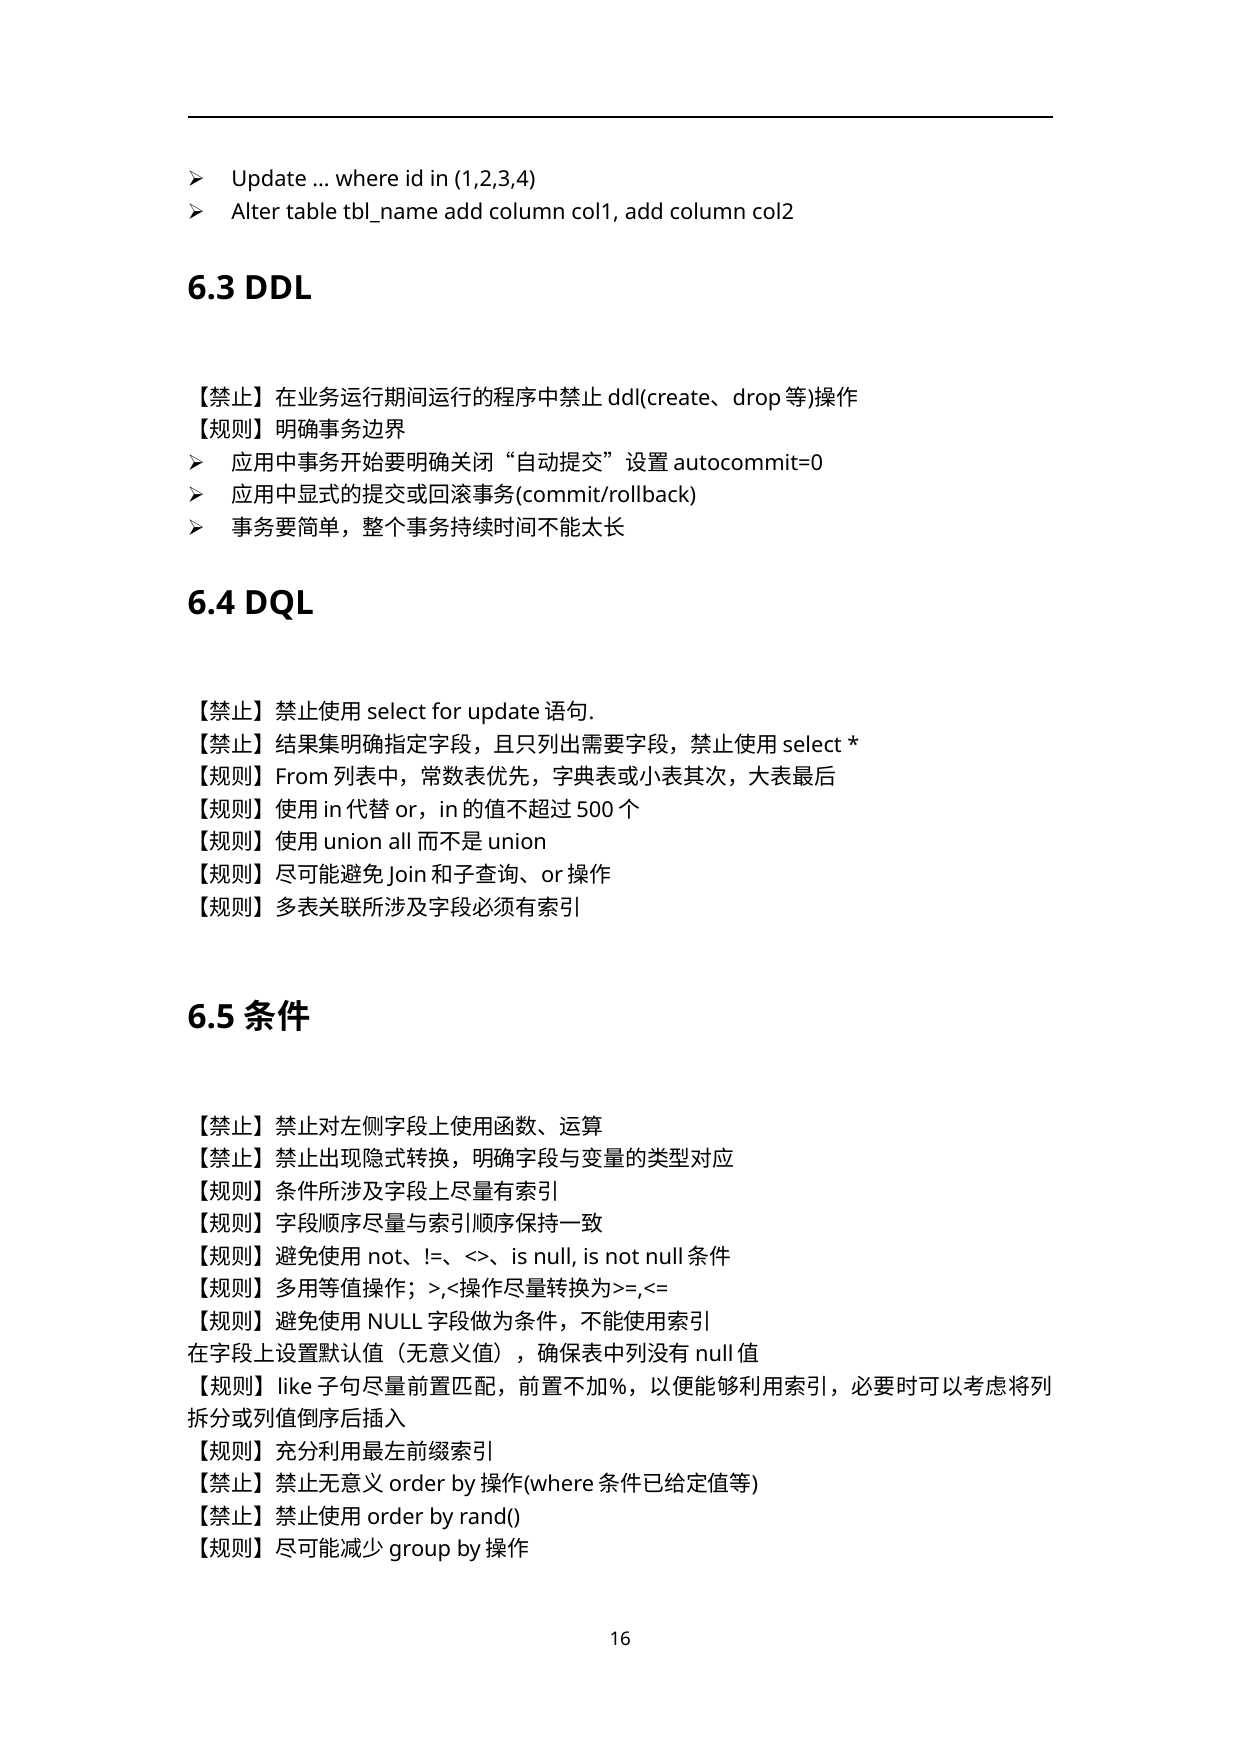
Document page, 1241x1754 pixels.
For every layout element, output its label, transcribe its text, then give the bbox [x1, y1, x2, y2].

text 【禁止】在业务运行期间运行的程序中禁止ddl(create、drop等)操作 [187, 379, 1053, 412]
list Update … where id in (1,2,3,4) [187, 162, 1053, 194]
text 【规则】避免使用 not、!=、<>、is null, is not null条件 [187, 1238, 1053, 1271]
subtitle 6.3 DDL [187, 254, 1053, 319]
text 【禁止】禁止对左侧字段上使用函数、运算 [187, 1108, 1053, 1141]
text 【规则】like子句尽量前置匹配，前置不加%，以便能够利用索引，必要时可以考虑将列拆分或列值倒序后插入 [187, 1368, 1053, 1433]
text 【规则】条件所涉及字段上尽量有索引 [187, 1173, 1053, 1206]
list 应用中显式的提交或回滚事务(commit/rollback) [187, 477, 1053, 509]
text 【禁止】禁止无意义order by操作(where条件已给定值等) [187, 1466, 1053, 1498]
text 【规则】避免使用NULL字段做为条件，不能使用索引 [187, 1303, 1053, 1336]
text 【规则】使用union all 而不是union [187, 824, 1053, 857]
subtitle 6.5 条件 [187, 981, 1053, 1046]
text 【禁止】禁止使用select for update语句. [187, 694, 1053, 727]
text 【规则】使用in代替or，in的值不超过500个 [187, 792, 1053, 824]
text 【禁止】禁止出现隐式转换，明确字段与变量的类型对应 [187, 1141, 1053, 1173]
text 【规则】尽可能避免Join和子查询、or操作 [187, 857, 1053, 889]
list Alter table tbl_name add column col1, add column col2 [187, 194, 1053, 227]
text 【禁止】结果集明确指定字段，且只列出需要字段，禁止使用select * [187, 727, 1053, 759]
list 应用中事务开始要明确关闭“自动提交”设置autocommit=0 [187, 444, 1053, 477]
subtitle 6.4 DQL [187, 569, 1053, 634]
text 【规则】From列表中，常数表优先，字典表或小表其次，大表最后 [187, 759, 1053, 792]
text 【规则】充分利用最左前缀索引 [187, 1433, 1053, 1466]
text 在字段上设置默认值（无意义值），确保表中列没有null值 [187, 1336, 1053, 1368]
text 【规则】尽可能减少group by操作 [187, 1531, 1053, 1563]
text 【规则】字段顺序尽量与索引顺序保持一致 [187, 1206, 1053, 1238]
list 事务要简单，整个事务持续时间不能太长 [187, 509, 1053, 542]
text 【规则】多用等值操作；>,<操作尽量转换为>=,<= [187, 1271, 1053, 1303]
text 【规则】明确事务边界 [187, 412, 1053, 444]
text 【禁止】禁止使用order by rand() [187, 1498, 1053, 1531]
text 【规则】多表关联所涉及字段必须有索引 [187, 889, 1053, 922]
